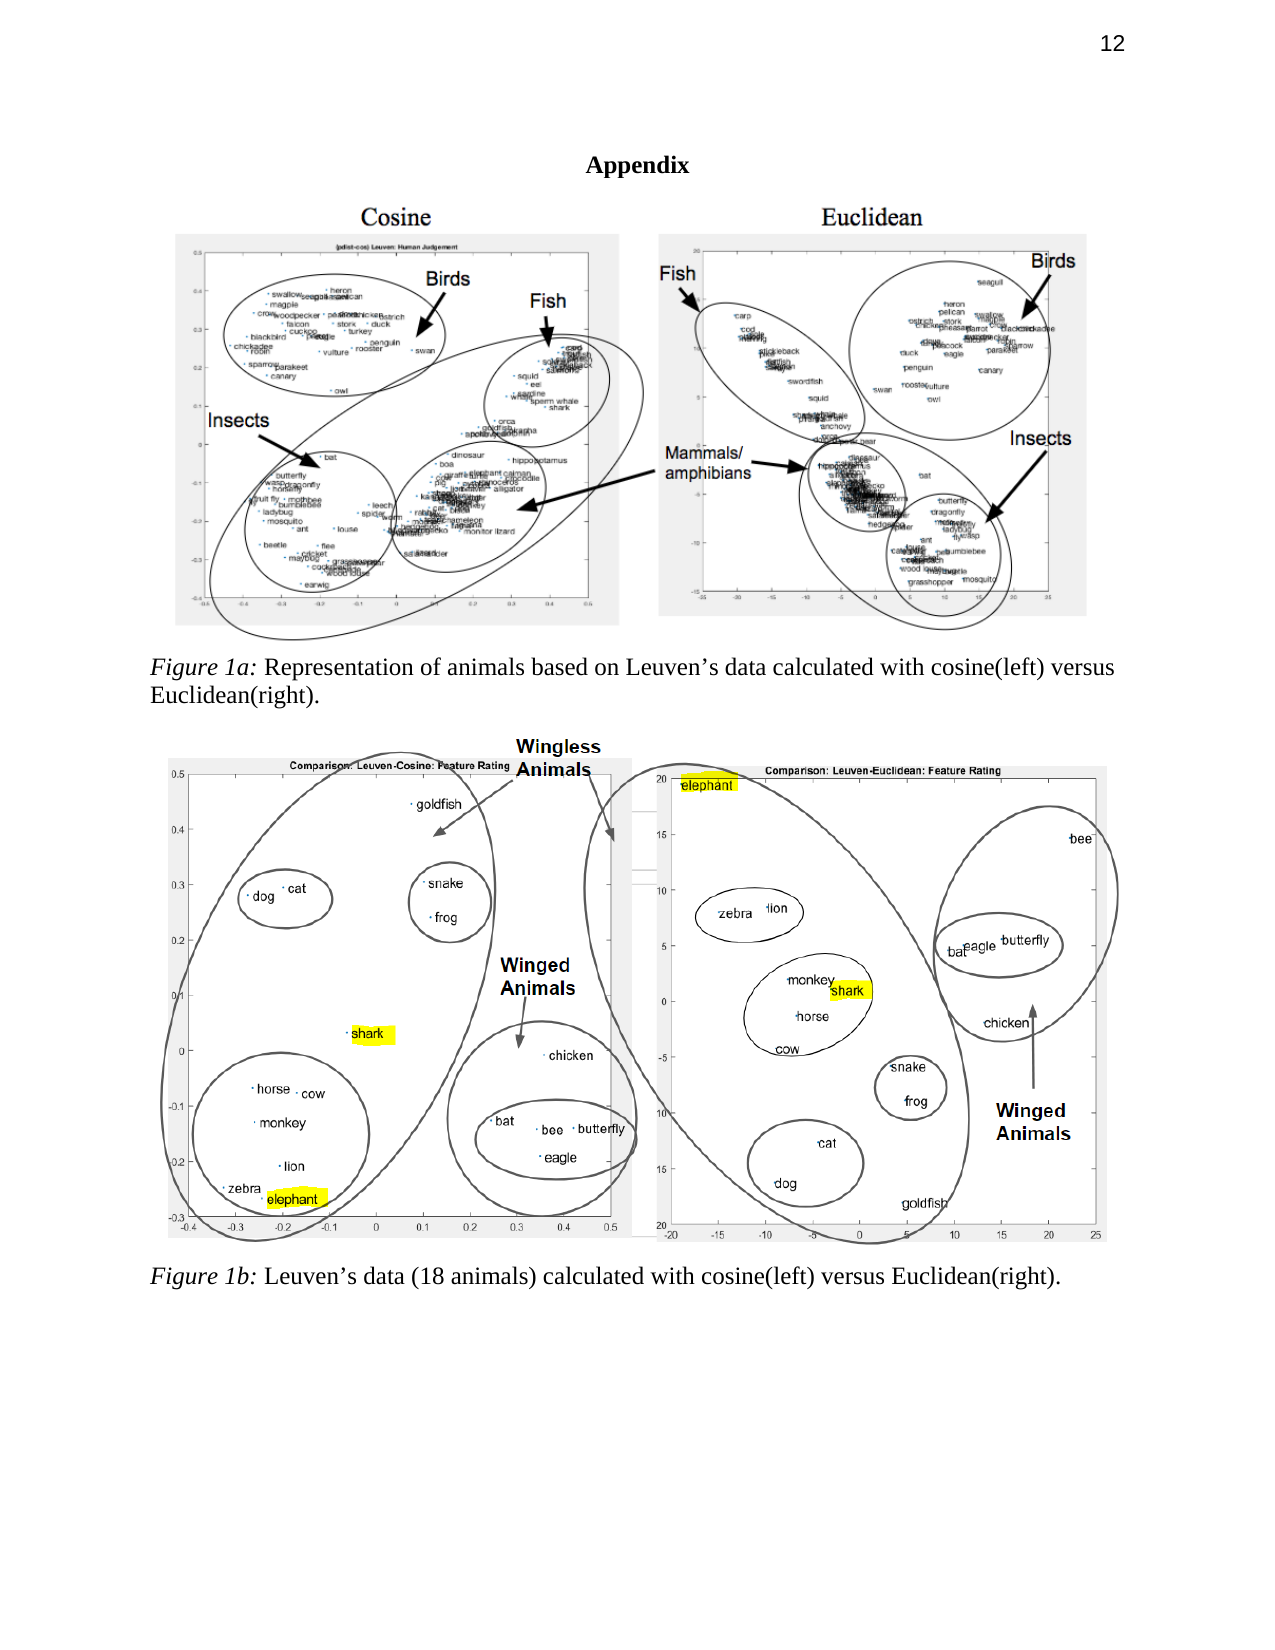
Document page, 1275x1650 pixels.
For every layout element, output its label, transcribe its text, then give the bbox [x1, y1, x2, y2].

text Appendix [150, 150, 1125, 178]
picture [150, 178, 1125, 652]
picture [150, 737, 1125, 1261]
text Figure 1a: Representation of animals based on Leuven’s data calculated with cosine(left) versus Euclidean(right). [150, 652, 1125, 709]
text Figure 1b: Leuven’s data (18 animals) calculated with cosine(left) versus Euclidean(right). [150, 1261, 1125, 1289]
